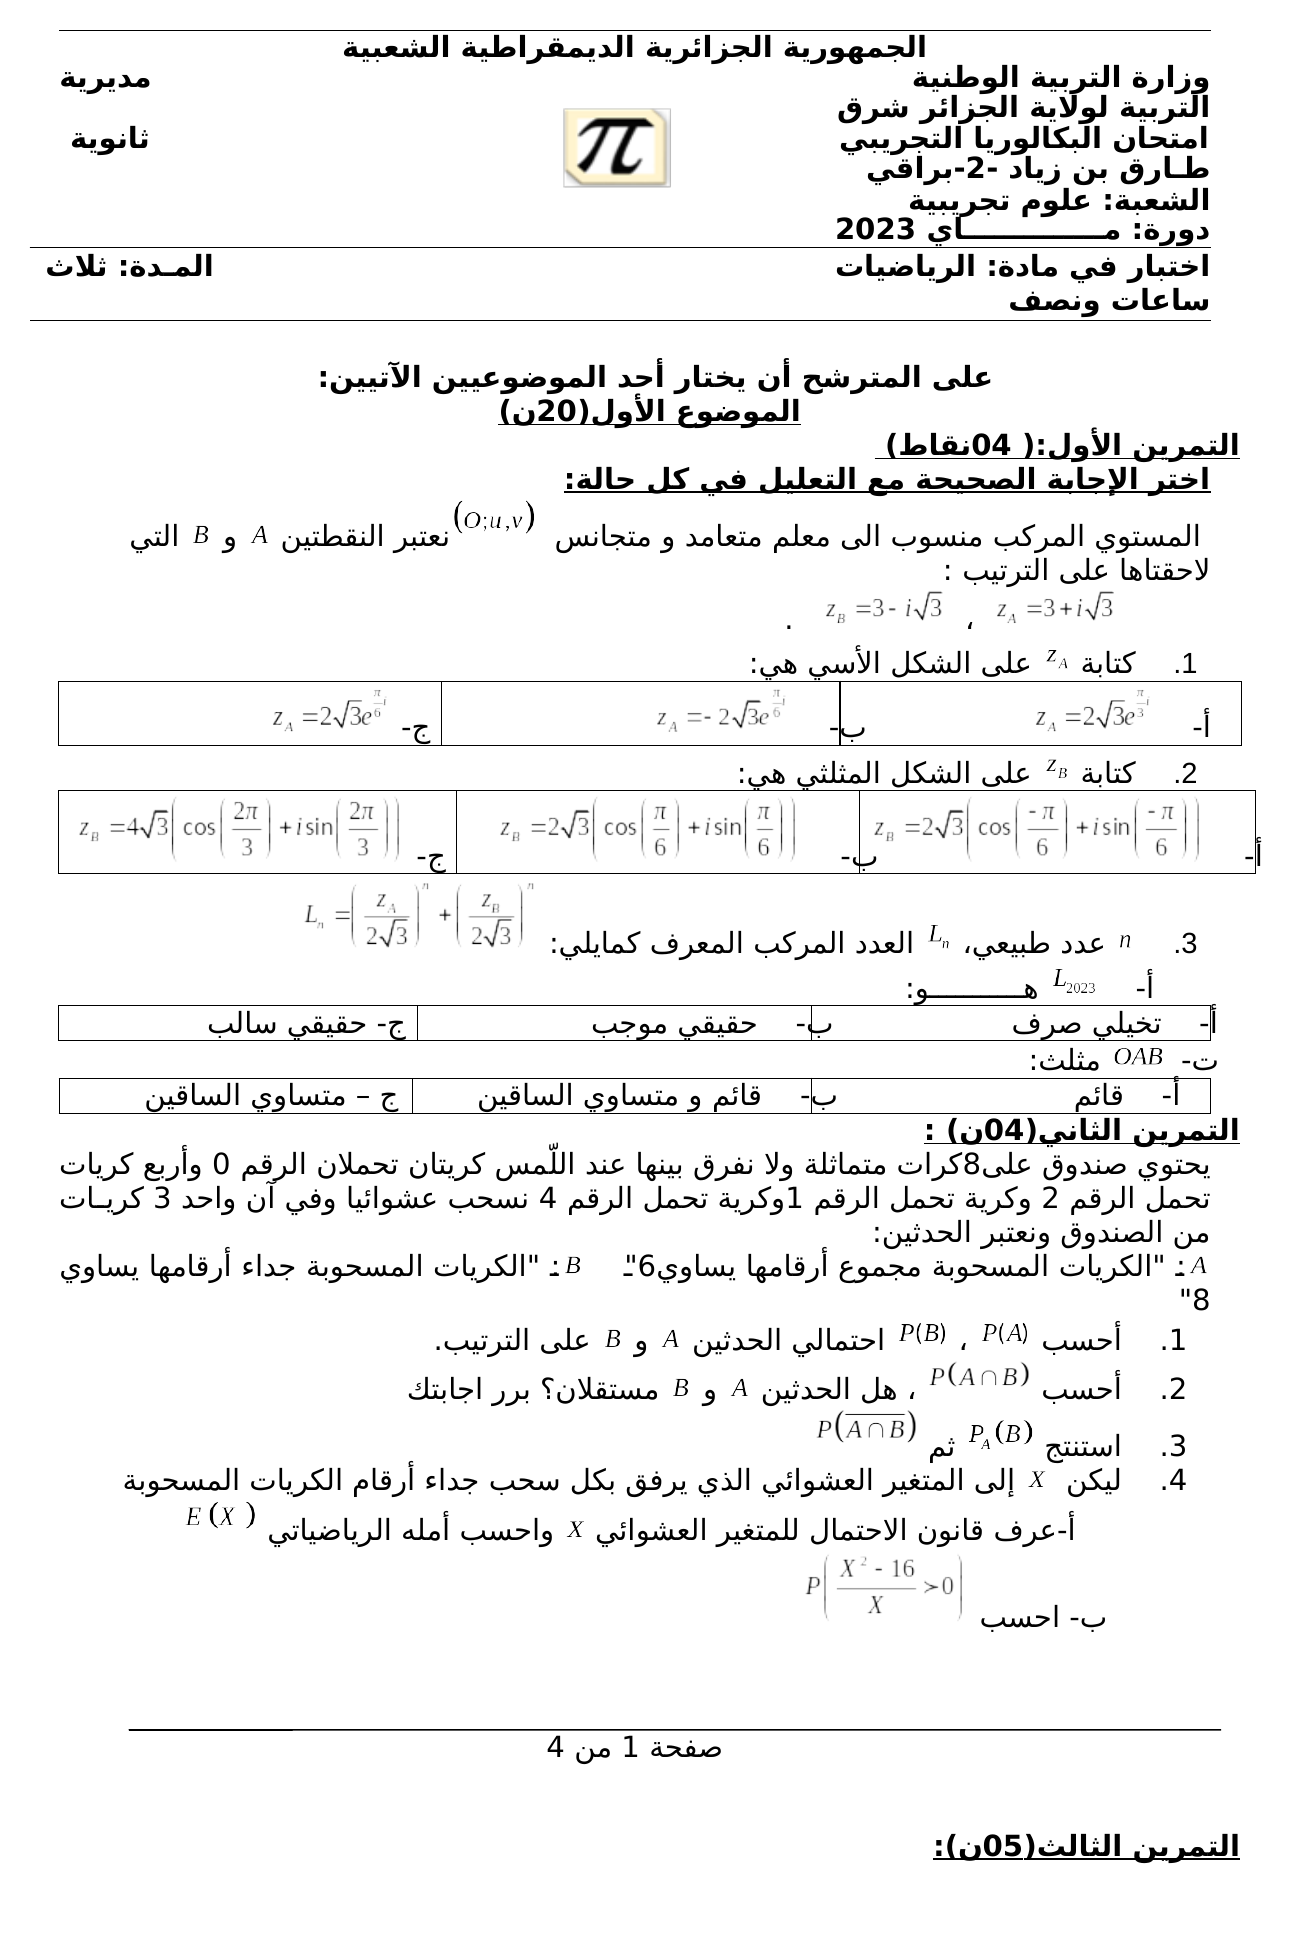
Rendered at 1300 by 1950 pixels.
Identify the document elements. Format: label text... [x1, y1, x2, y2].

text اختبار في مادة: الرياضيات المـدة: ثلاث ساعات ونصف [29, 248, 1211, 321]
text يحتوي صندوق على8كرات متماثلة ولا نفرق بينها عند اللّمس كريتان تحملان الرقم 0 وأربع كريات تحمل الرقم 2 وكرية تحمل الرقم 1وكرية تحمل الرقم 4 نسحب عشوائيا وفي آن واحد 3 كريات من الصندوق ونعتبر الحدثين: [59, 1148, 1211, 1249]
text امتحان البكالوريا التجريبي ثانوية طـارق بن زياد -2-براقي [59, 124, 541, 186]
table_header قائم و متساوي الساقين [413, 1079, 811, 1113]
text ب- احسب [59, 1548, 1107, 1634]
text الموضوع الأول(20ن) [59, 394, 1240, 428]
text ، . [59, 587, 1211, 636]
list عدد طبيعي، العدد المركب المعرف كمايلي: [59, 874, 1173, 961]
list أحسب ، هل الحدثين و مستقلان؟ برر اجابتك [59, 1357, 1159, 1406]
text الجمهورية الجزائرية الديمقراطية الشعبية [59, 31, 1211, 63]
text أ-عرف قانون الاحتمال للمتغير العشوائي واحسب أمله الرياضياتي [0, 1497, 1197, 1548]
text اختر الإجابة الصحيحة مع التعليل في كل حالة: [59, 462, 1211, 496]
table_header تخيلي صرف [812, 1006, 1210, 1040]
table_header قائم [812, 1079, 1210, 1113]
list : "الكريات المسحوبة مجموع أرقامها يساوي6" : "الكريات المسحوبة جداء أرقامها يساوي 8" [59, 1249, 1211, 1317]
list هـــــــــــو: [59, 961, 1136, 1005]
text وزارة التربية الوطنية مديرية التربية لولاية الجزائر شرق [59, 63, 1211, 124]
list كتابة على الشكل المثلثي هي: [59, 746, 1173, 790]
table_header ج- حقيقي سالب [59, 1006, 417, 1040]
text التمرين الثالث(05ن): [44, 1829, 1240, 1863]
table_header ج – متساوي الساقين [60, 1079, 412, 1113]
text على المترشح أن يختار أحد الموضوعيين الآتيين: [59, 361, 1252, 394]
list ليكن إلى المتغير العشوائي الذي يرفق بكل سحب جداء أرقام الكريات المسحوبة [59, 1463, 1159, 1497]
list استنتج ثم [59, 1406, 1159, 1463]
table_header [841, 682, 1241, 745]
table_header ج- [59, 791, 456, 873]
table_header [860, 791, 1255, 873]
text المستوي المركب منسوب الى معلم متعامد و متجانس نعتبر النقطتين و التي لاحقتاها على الترتيب : [59, 496, 1211, 587]
list أحسب ، احتمالي الحدثين و على الترتيب. [59, 1317, 1159, 1357]
table_header ج- [59, 682, 441, 745]
text التمرين الثاني(04ن) : [59, 1114, 1255, 1148]
table_header حقيقي موجب [418, 1006, 811, 1040]
text صفحة 1 من 4 [59, 1730, 1211, 1764]
text الشعبة: علوم تجريبية دورة: مــــــــــــــاي 2023 [59, 186, 1211, 247]
text امتحان البكالوريا التجريبي ثانوية طـارق بن زياد -2-براقي [692, 124, 1211, 186]
list مثلث: [59, 1041, 1181, 1078]
list كتابة على الشكل الأسي هي: [59, 636, 1173, 681]
table_header [442, 682, 839, 745]
table_header [457, 791, 859, 873]
text التمرين الأول:( 04نقاط) [59, 428, 1240, 462]
